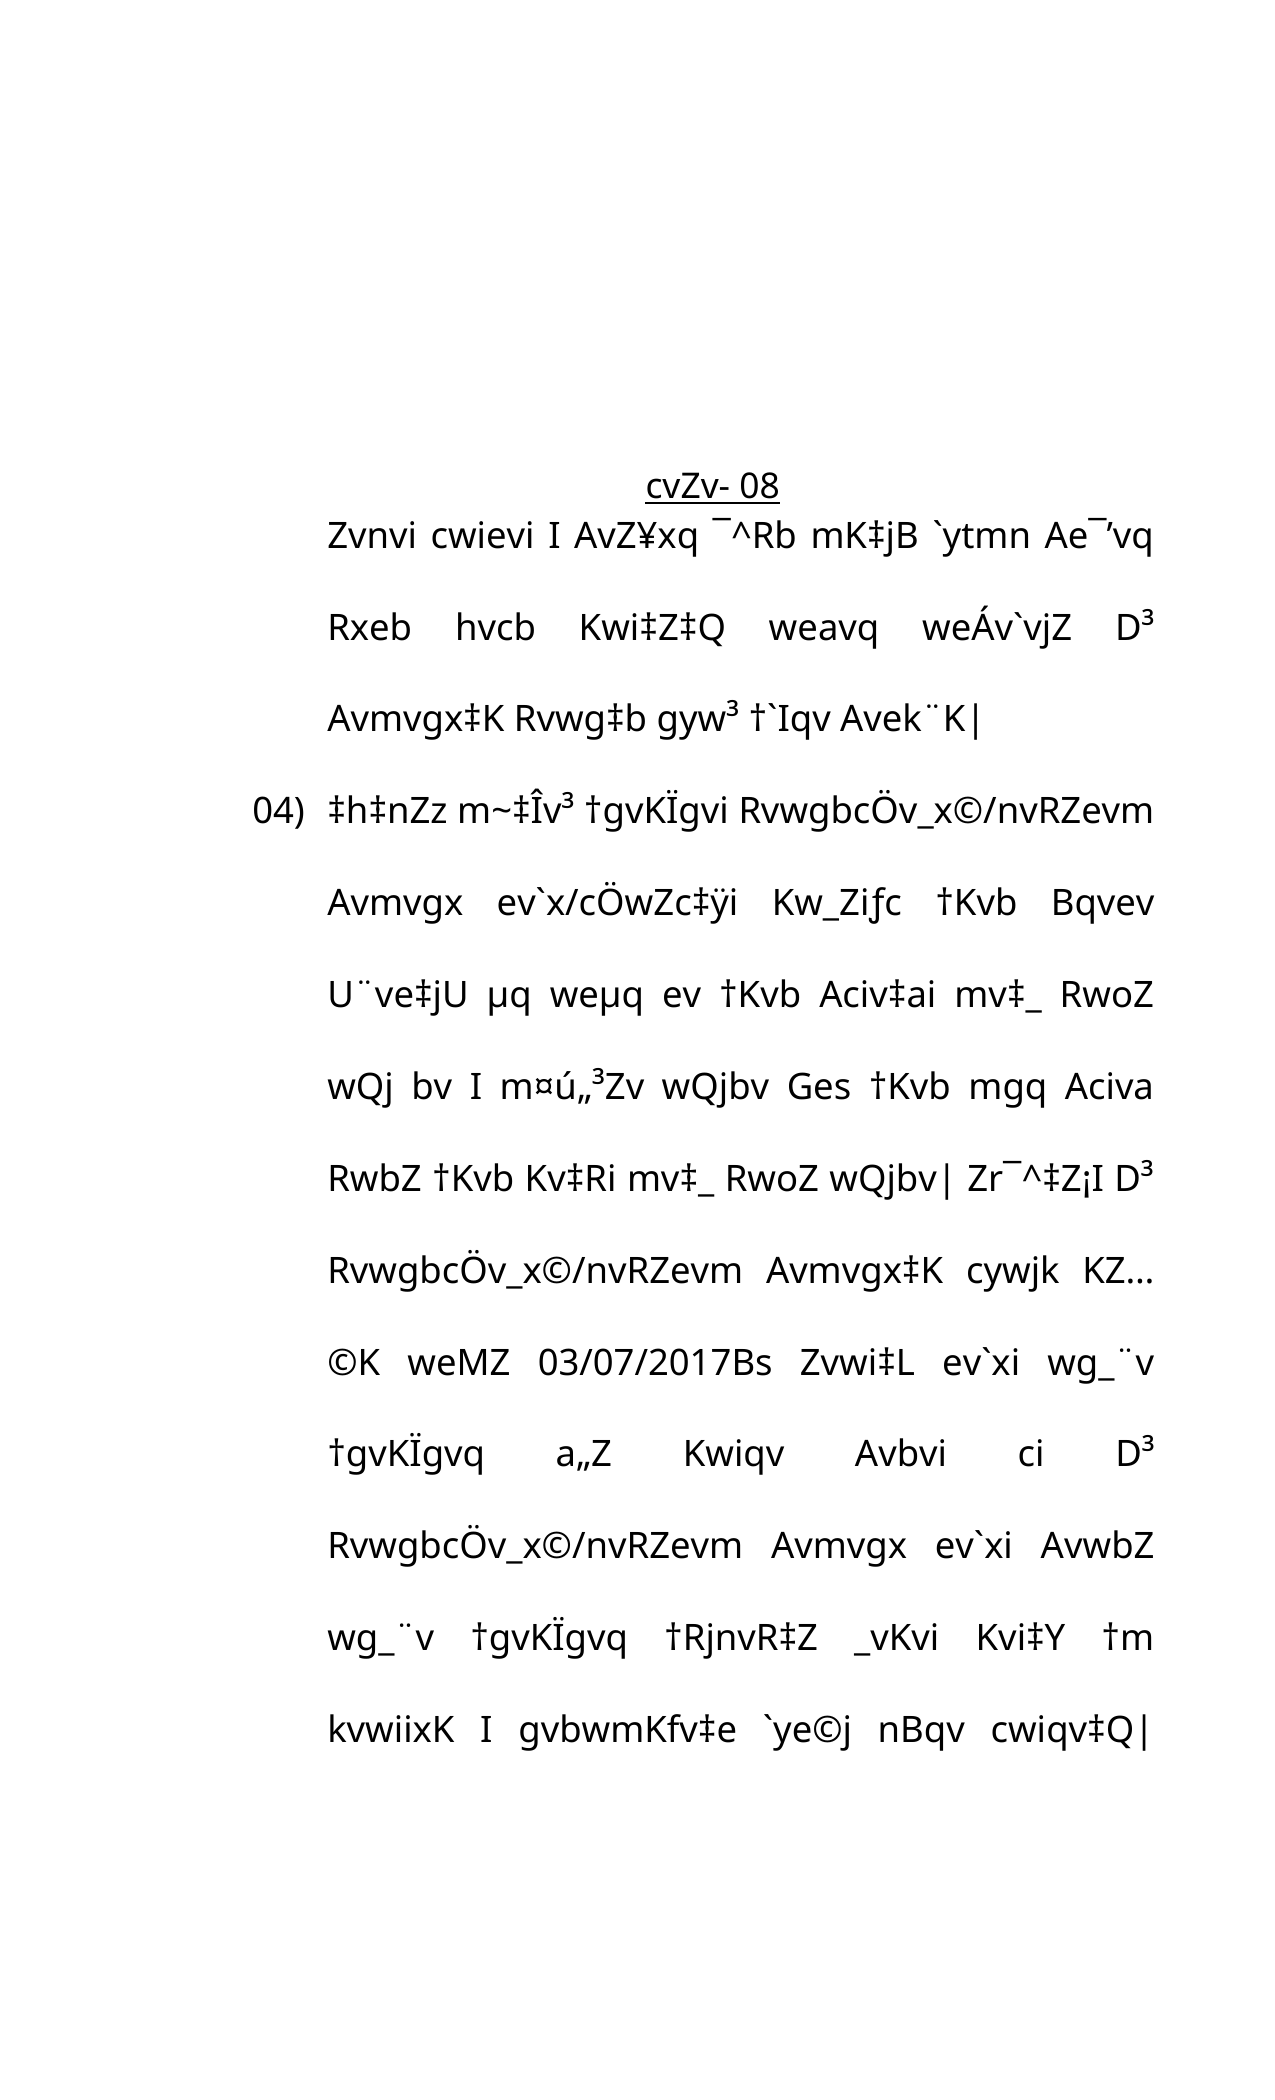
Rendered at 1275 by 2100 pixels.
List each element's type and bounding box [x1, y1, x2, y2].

list [252, 509, 1155, 742]
list [252, 785, 1155, 1753]
